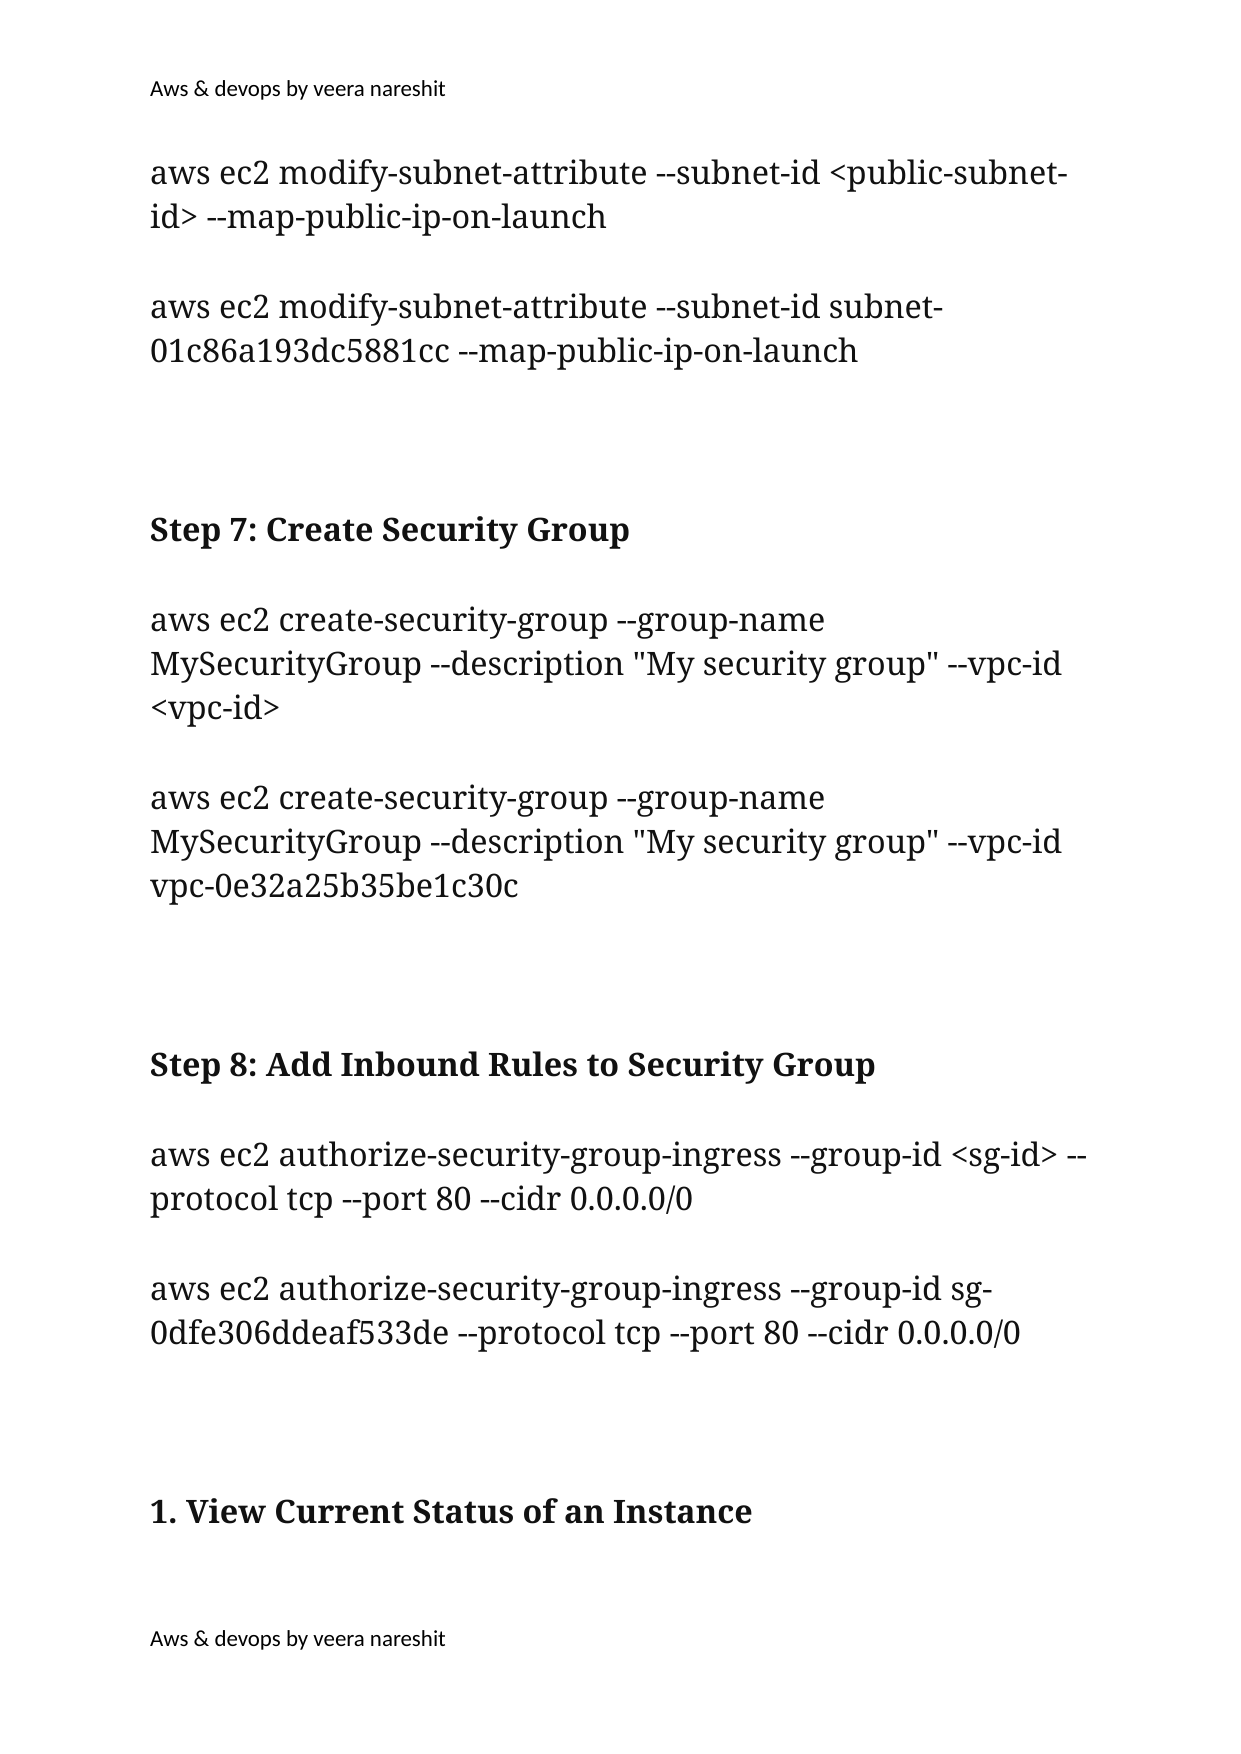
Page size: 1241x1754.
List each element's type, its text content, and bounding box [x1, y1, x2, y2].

text aws ec2 modify-subnet-attribute --subnet-id <public-subnet-id> --map-public-ip-on-launch [150, 150, 1090, 238]
text aws ec2 authorize-security-group-ingress --group-id <sg-id> --protocol tcp --port 80 --cidr 0.0.0.0/0 [150, 1132, 1090, 1220]
text Step 7: Create Security Group [150, 507, 1090, 551]
text aws ec2 authorize-security-group-ingress --group-id sg-0dfe306ddeaf533de --protocol tcp --port 80 --cidr 0.0.0.0/0 [150, 1266, 1090, 1354]
text aws ec2 create-security-group --group-name MySecurityGroup --description "My security group" --vpc-id vpc-0e32a25b35be1c30c [150, 775, 1090, 907]
text aws ec2 create-security-group --group-name MySecurityGroup --description "My security group" --vpc-id <vpc-id> [150, 597, 1090, 729]
text Step 8: Add Inbound Rules to Security Group [150, 1042, 1090, 1086]
text 1. View Current Status of an Instance [150, 1489, 1090, 1533]
text aws ec2 modify-subnet-attribute --subnet-id subnet-01c86a193dc5881cc --map-public-ip-on-launch [150, 284, 1090, 372]
